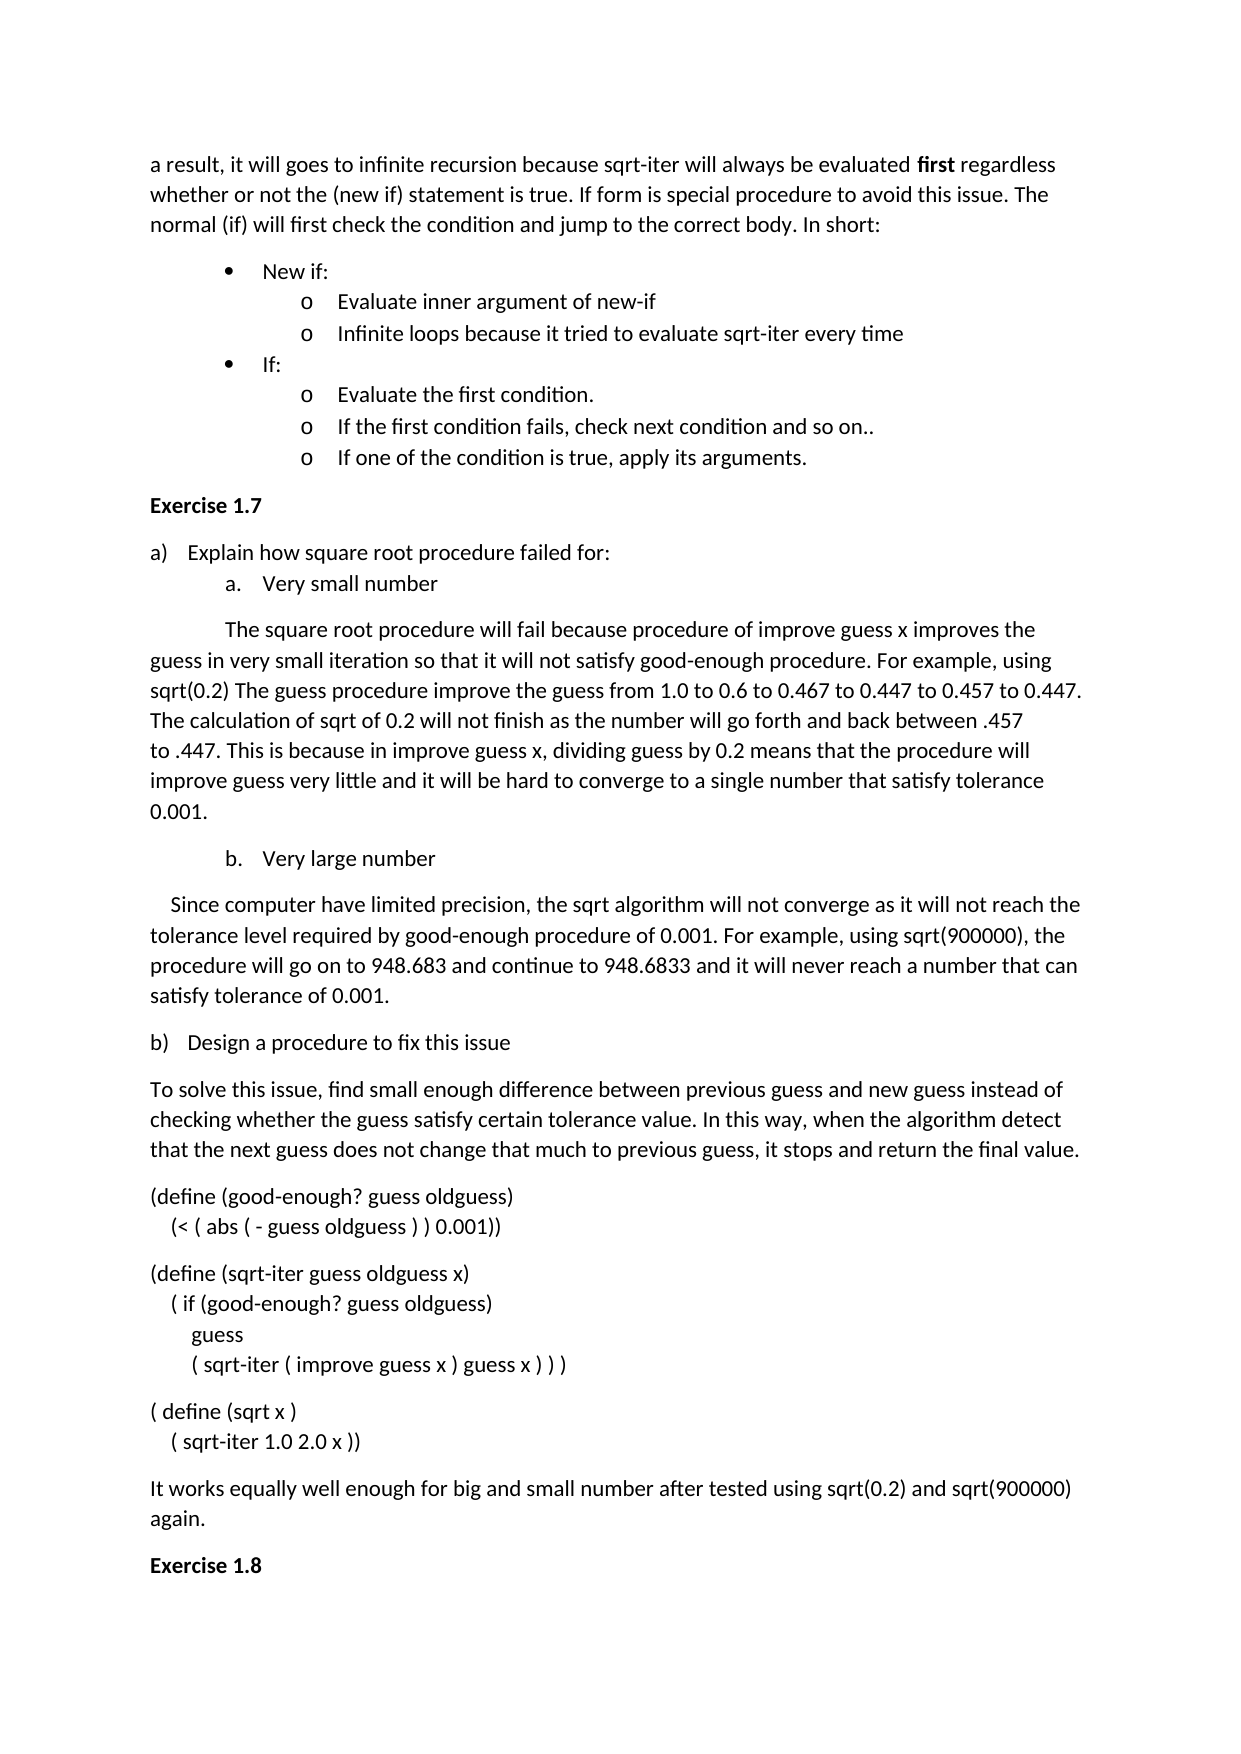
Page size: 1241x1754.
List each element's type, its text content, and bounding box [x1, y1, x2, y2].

list New if: [225, 257, 1090, 285]
list Evaluate inner argument of new-if [300, 287, 1090, 317]
list Infinite loops because it tried to evaluate sqrt-iter every time [300, 319, 1090, 348]
text The square root procedure will fail because procedure of improve guess x improves the guess in very small iteration so that it will not satisfy good-enough procedure. For example, using sqrt(0.2) The guess procedure improve the guess from 1.0 to 0.6 to 0.467 to 0.447 to 0.457 to 0.447. The calculation of sqrt of 0.2 will not finish as the number will go forth and back between .457 to .447. This is because in improve guess x, dividing guess by 0.2 means that the procedure will improve guess very little and it will be hard to converge to a single number that satisfy tolerance 0.001. [150, 616, 1090, 825]
list Explain how square root procedure failed for: [150, 538, 1090, 567]
list Design a procedure to fix this issue [150, 1028, 1090, 1056]
list Very large number [225, 844, 1090, 872]
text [150, 150, 1090, 238]
text Since computer have limited precision, the sqrt algorithm will not converge as it will not reach the tolerance level required by good-enough procedure of 0.001. For example, using sqrt(900000), the procedure will go on to 948.683 and continue to 948.6833 and it will never reach a number that can satisfy tolerance of 0.001. [150, 891, 1090, 1009]
text Exercise 1.8 [150, 1551, 1090, 1579]
list If the first condition fails, check next condition and so on.. [300, 412, 1090, 441]
text (define (good-enough? guess oldguess) (< ( abs ( - guess oldguess ) ) 0.001)) [150, 1182, 1090, 1241]
list If: [225, 350, 1090, 378]
list Very small number [225, 569, 1090, 597]
text ( define (sqrt x ) ( sqrt-iter 1.0 2.0 x )) [150, 1397, 1090, 1455]
text Exercise 1.7 [150, 492, 1090, 520]
list Evaluate the first condition. [300, 381, 1090, 410]
list If one of the condition is true, apply its arguments. [300, 443, 1090, 473]
text (define (sqrt-iter guess oldguess x) ( if (good-enough? guess oldguess) guess ( sqrt-iter ( improve guess x ) guess x ) ) ) [150, 1259, 1090, 1378]
text To solve this issue, find small enough difference between previous guess and new guess instead of checking whether the guess satisfy certain tolerance value. In this way, when the algorithm detect that the next guess does not change that much to previous guess, it stops and return the final value. [150, 1075, 1090, 1163]
text It works equally well enough for big and small number after tested using sqrt(0.2) and sqrt(900000) again. [150, 1474, 1090, 1532]
